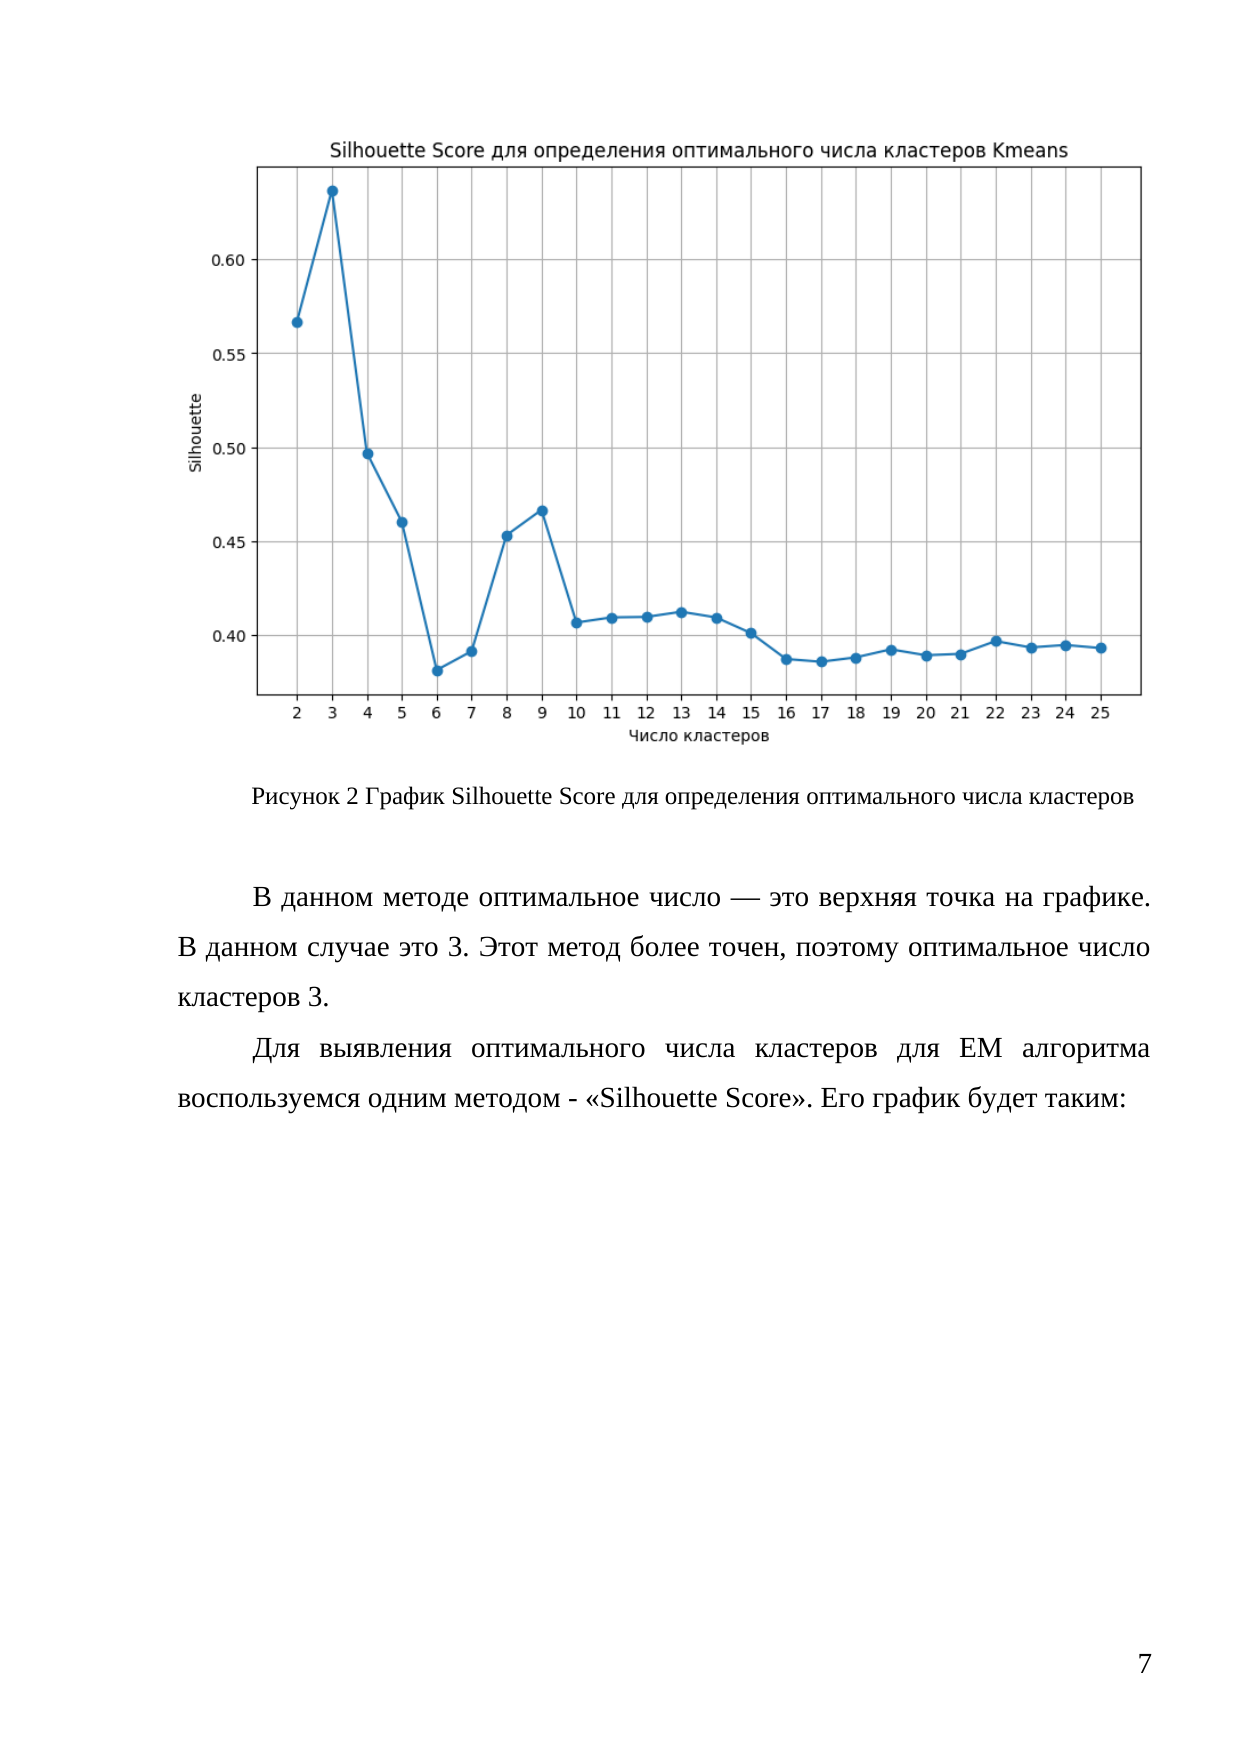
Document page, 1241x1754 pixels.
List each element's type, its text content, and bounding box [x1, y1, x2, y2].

text В данном методе оптимальное число — это верхняя точка на графике. В данном случае это 3. Этот метод более точен, поэтому оптимальное число кластеров 3. [177, 879, 1152, 1013]
picture [177, 130, 1152, 755]
text Для выявления оптимального числа кластеров для EM алгоритма воспользуемся одним методом - «Silhouette Score». Его график будет таким: [177, 1030, 1152, 1114]
